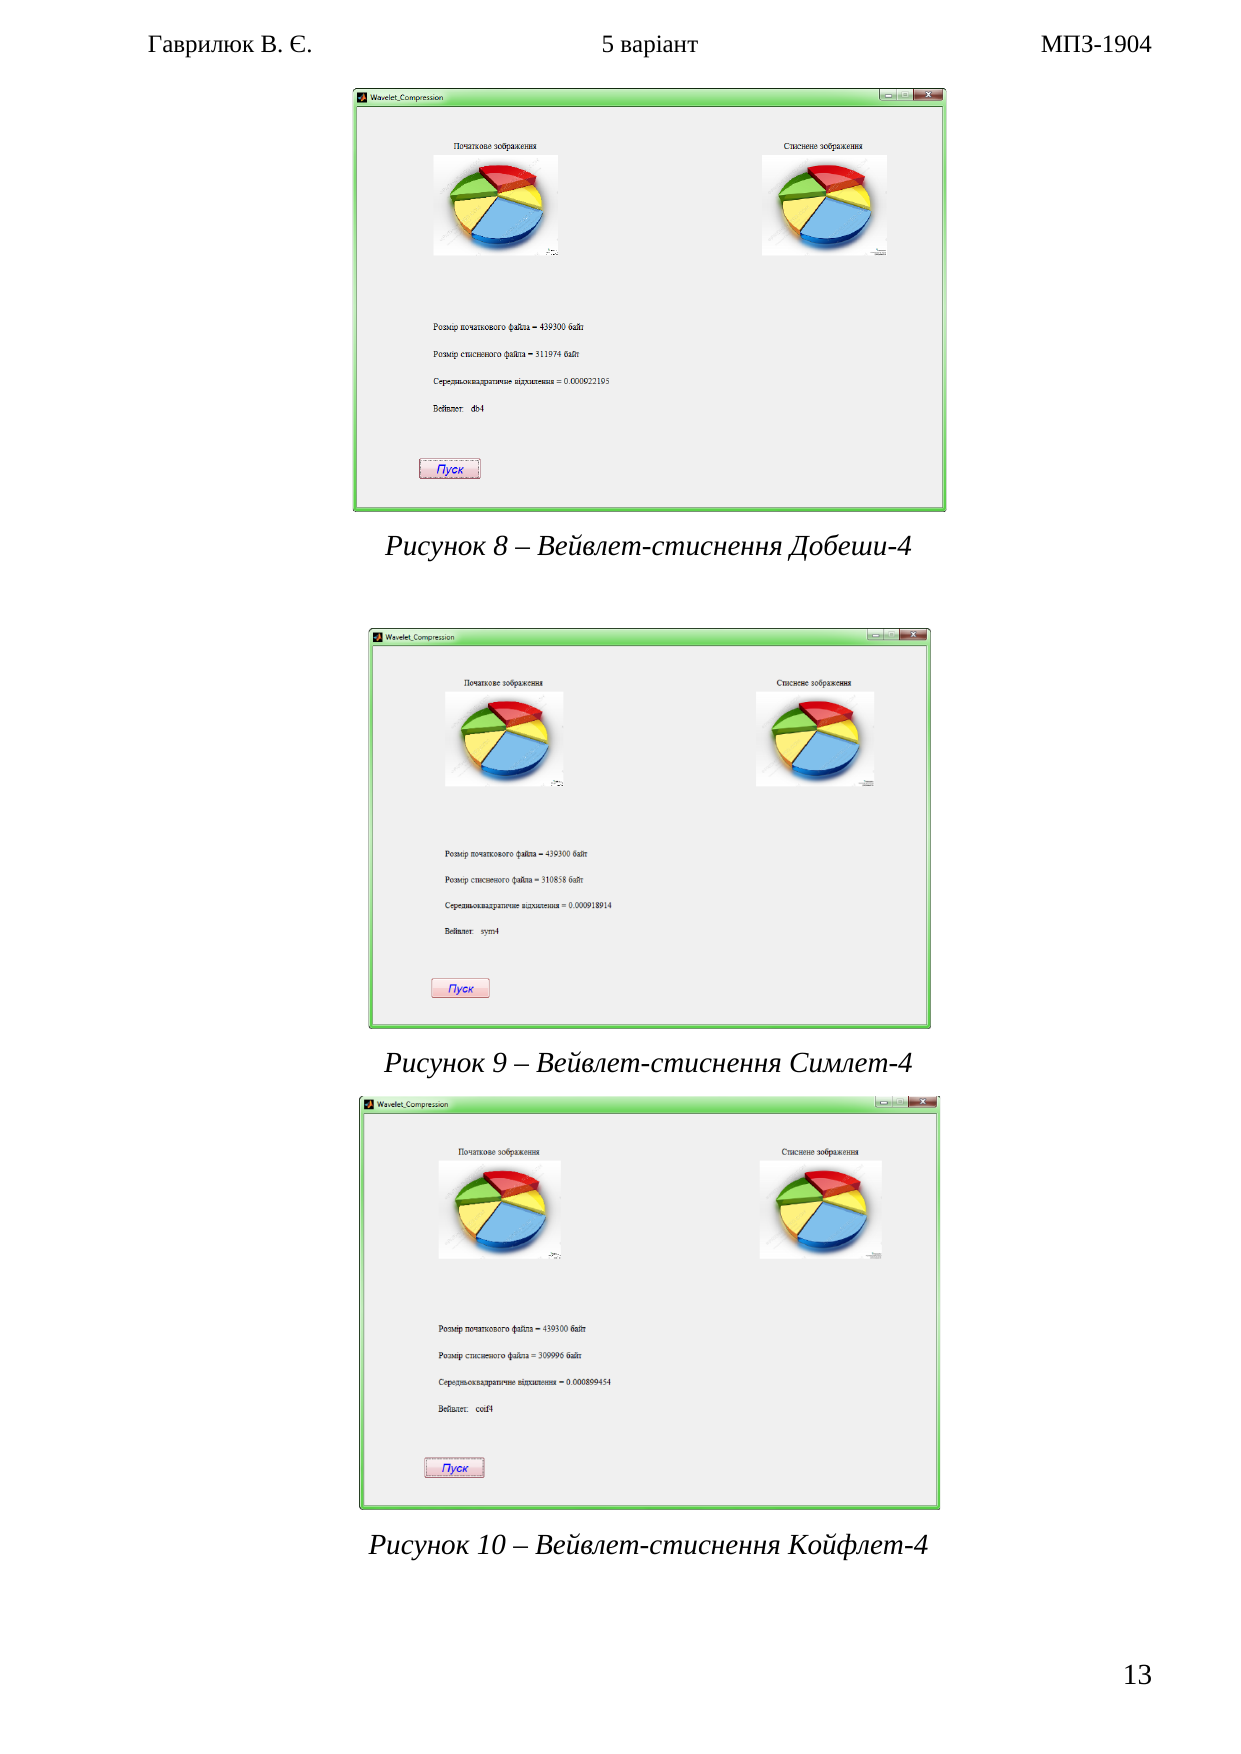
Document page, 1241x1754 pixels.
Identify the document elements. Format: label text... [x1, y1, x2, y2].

text Рисунок 10 – Вейвлет-стиснення Койфлет-4 [148, 1527, 1152, 1560]
picture [352, 88, 947, 512]
picture [368, 628, 931, 1029]
text Рисунок 9 – Вейвлет-стиснення Симлет-4 [148, 1046, 1152, 1079]
text Рисунок 8 – Вейвлет-стиснення Добеши-4 [148, 528, 1152, 562]
picture [359, 1096, 941, 1510]
